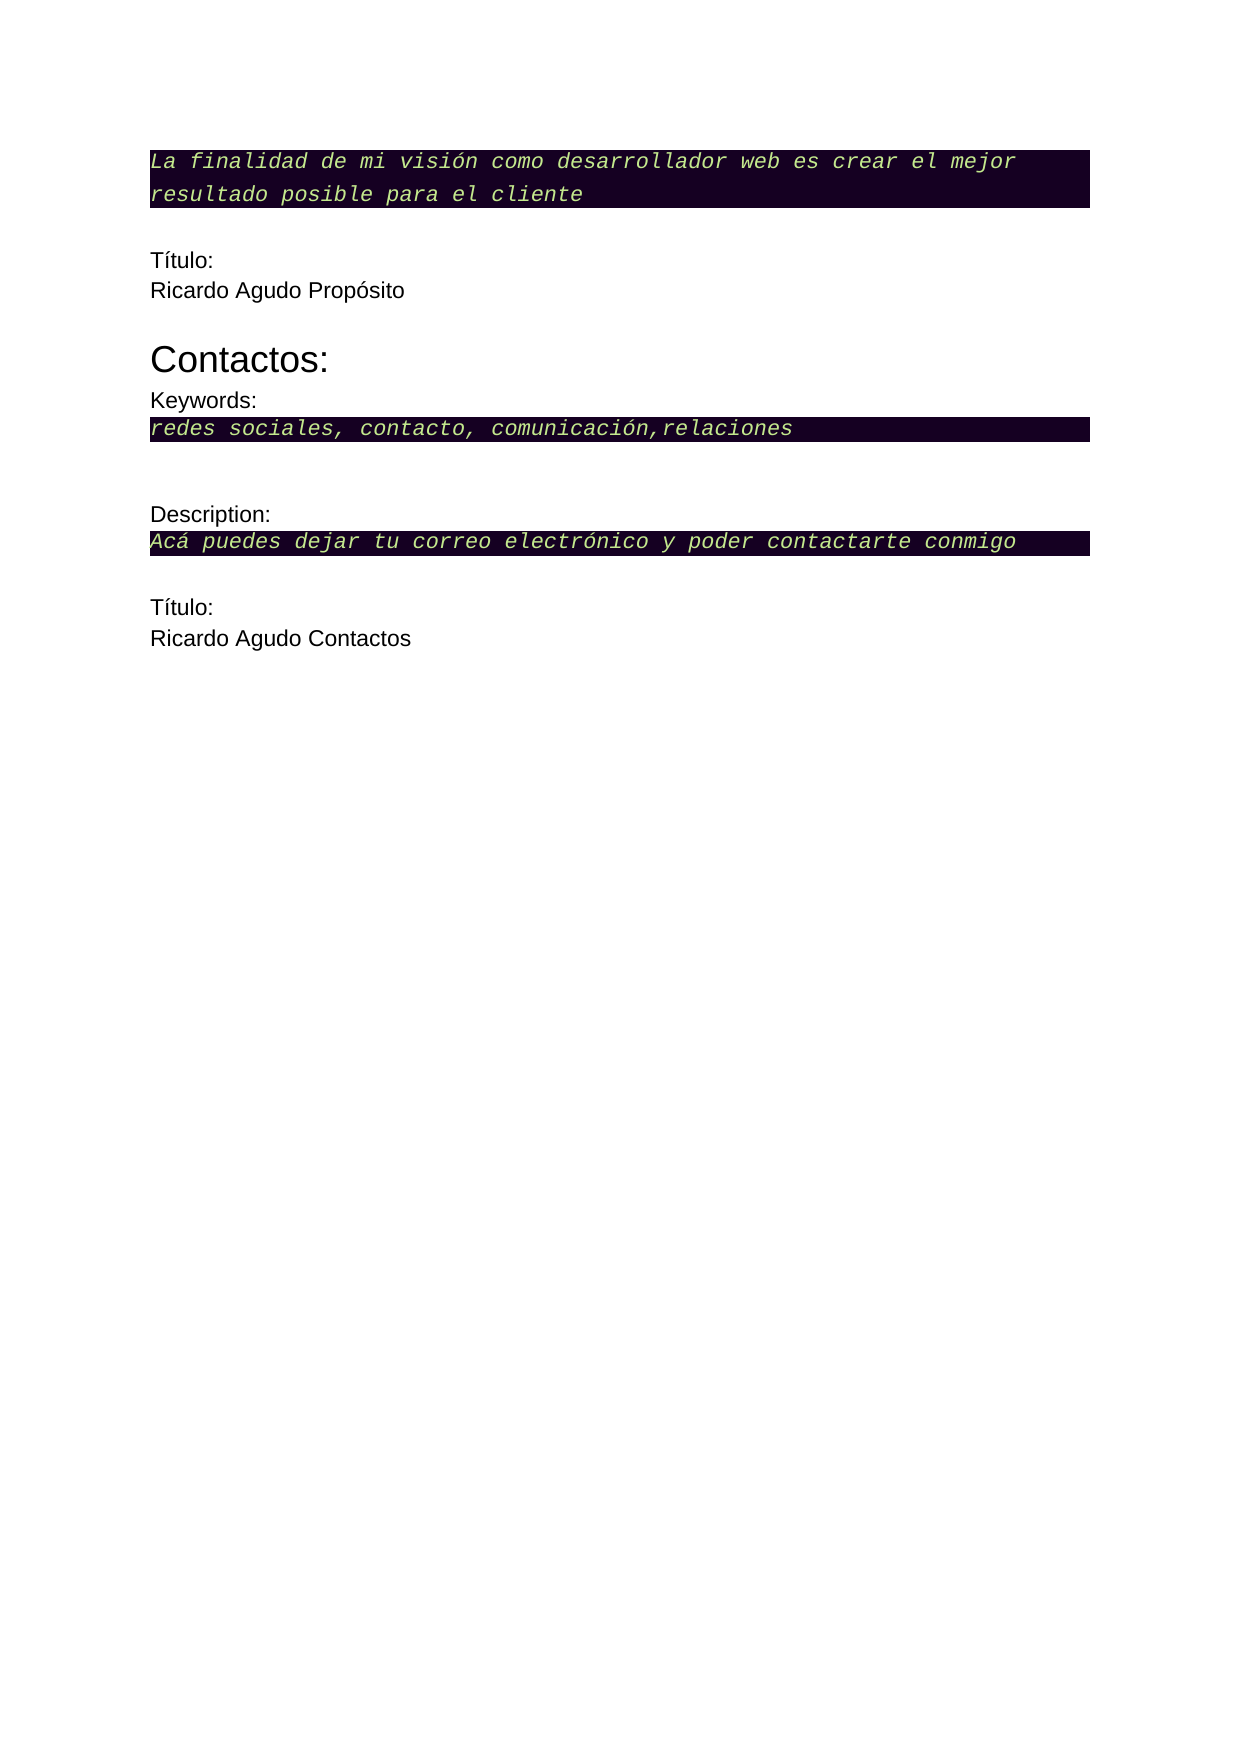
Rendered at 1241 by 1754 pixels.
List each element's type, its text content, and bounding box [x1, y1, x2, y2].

text redes sociales, contacto, comunicación,relaciones [150, 417, 1090, 442]
text Description: [150, 501, 1090, 527]
text Título: [150, 594, 1090, 621]
text Ricardo Agudo Propósito [150, 277, 1090, 304]
text Ricardo Agudo Contactos [150, 624, 1090, 651]
text Título: [150, 247, 1090, 273]
text La finalidad de mi visión como desarrollador web es crear el mejor resultado posible para el cliente [150, 150, 1090, 208]
text Contactos: [150, 338, 1090, 381]
text Keywords: [150, 387, 1090, 414]
text Acá puedes dejar tu correo electrónico y poder contactarte conmigo [150, 531, 1090, 556]
